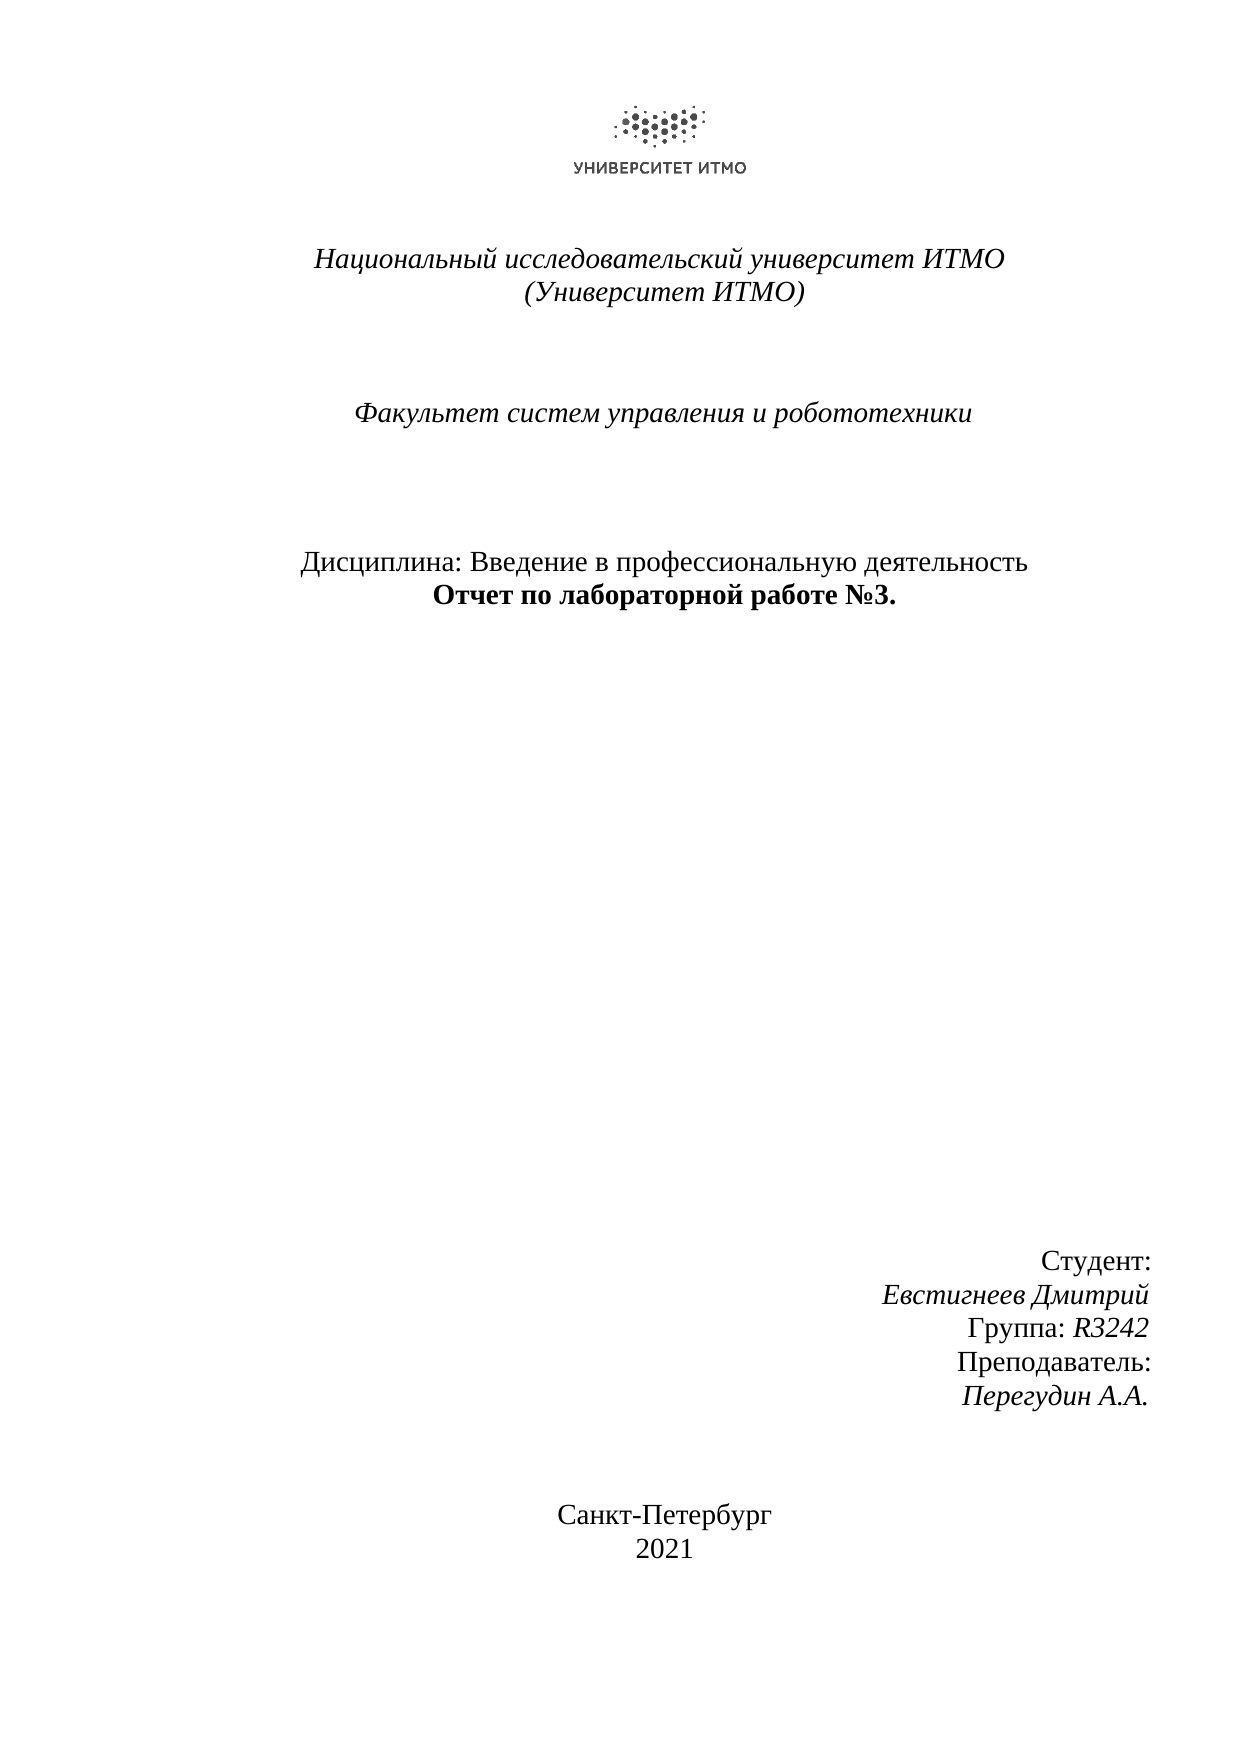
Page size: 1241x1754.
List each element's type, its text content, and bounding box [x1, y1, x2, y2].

text Студент: [177, 1243, 1152, 1277]
text Преподаватель: [177, 1344, 1152, 1378]
text Группа: R3242 [177, 1311, 1152, 1344]
text Евстигнеев Дмитрий [177, 1277, 1152, 1311]
text Отчет по лабораторной работе №3. [177, 577, 1152, 611]
text Санкт-Петербург [177, 1497, 1152, 1531]
text Национальный исследовательский университет ИТМО (Университет ИТМО) [177, 241, 1152, 308]
text Дисциплина: Введение в профессиональную деятельность [177, 544, 1152, 577]
text 2021 [177, 1531, 1152, 1564]
text Перегудин А.А. [177, 1378, 1152, 1411]
text Факультет систем управления и робототехники [177, 395, 1152, 429]
